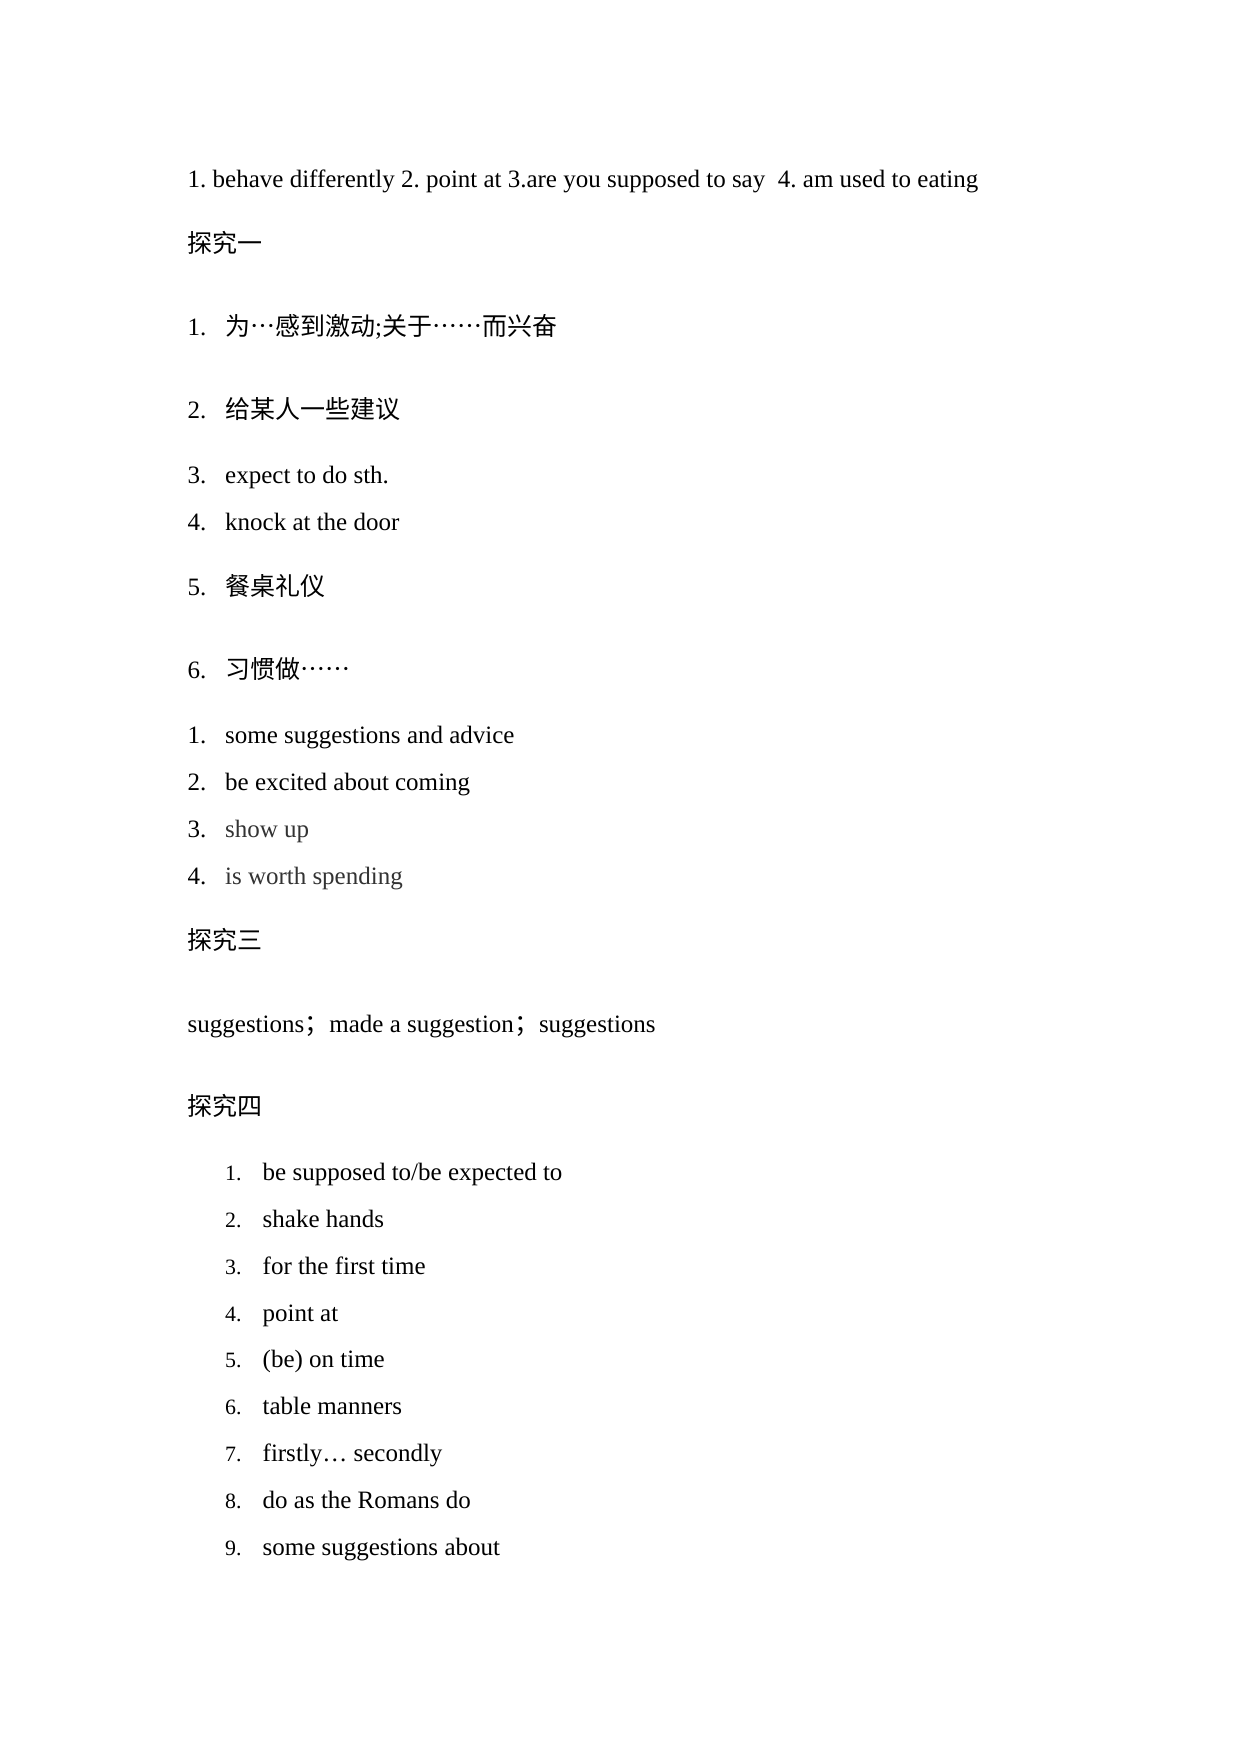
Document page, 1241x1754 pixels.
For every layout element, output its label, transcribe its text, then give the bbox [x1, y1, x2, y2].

list some suggestions and advice [187, 718, 1053, 751]
list for the first time [225, 1249, 1053, 1281]
list 习惯做…… [187, 635, 1053, 700]
list knock at the door [187, 505, 1053, 538]
list is worth spending [187, 859, 1053, 891]
list shake hands [225, 1202, 1053, 1234]
text 1. behave differently 2. point at 3.are you supposed to say 4. am used to eating [187, 162, 1053, 194]
list firstly… secondly [225, 1436, 1053, 1469]
list do as the Romans do [225, 1483, 1053, 1516]
list be excited about coming [187, 765, 1053, 798]
text suggestions；made a suggestion；suggestions [187, 989, 1053, 1054]
list some suggestions about [225, 1530, 1053, 1563]
list show up [187, 812, 1053, 844]
text 探究四 [187, 1072, 1053, 1137]
text 探究三 [187, 906, 1053, 971]
list 餐桌礼仪 [187, 552, 1053, 617]
list be supposed to/be expected to [225, 1155, 1053, 1188]
list 为…感到激动;关于……而兴奋 [187, 292, 1053, 357]
list 给某人一些建议 [187, 375, 1053, 440]
list point at [225, 1296, 1053, 1328]
text 探究一 [187, 209, 1053, 274]
list (be) on time [225, 1343, 1053, 1375]
list table manners [225, 1389, 1053, 1422]
list expect to do sth. [187, 458, 1053, 491]
